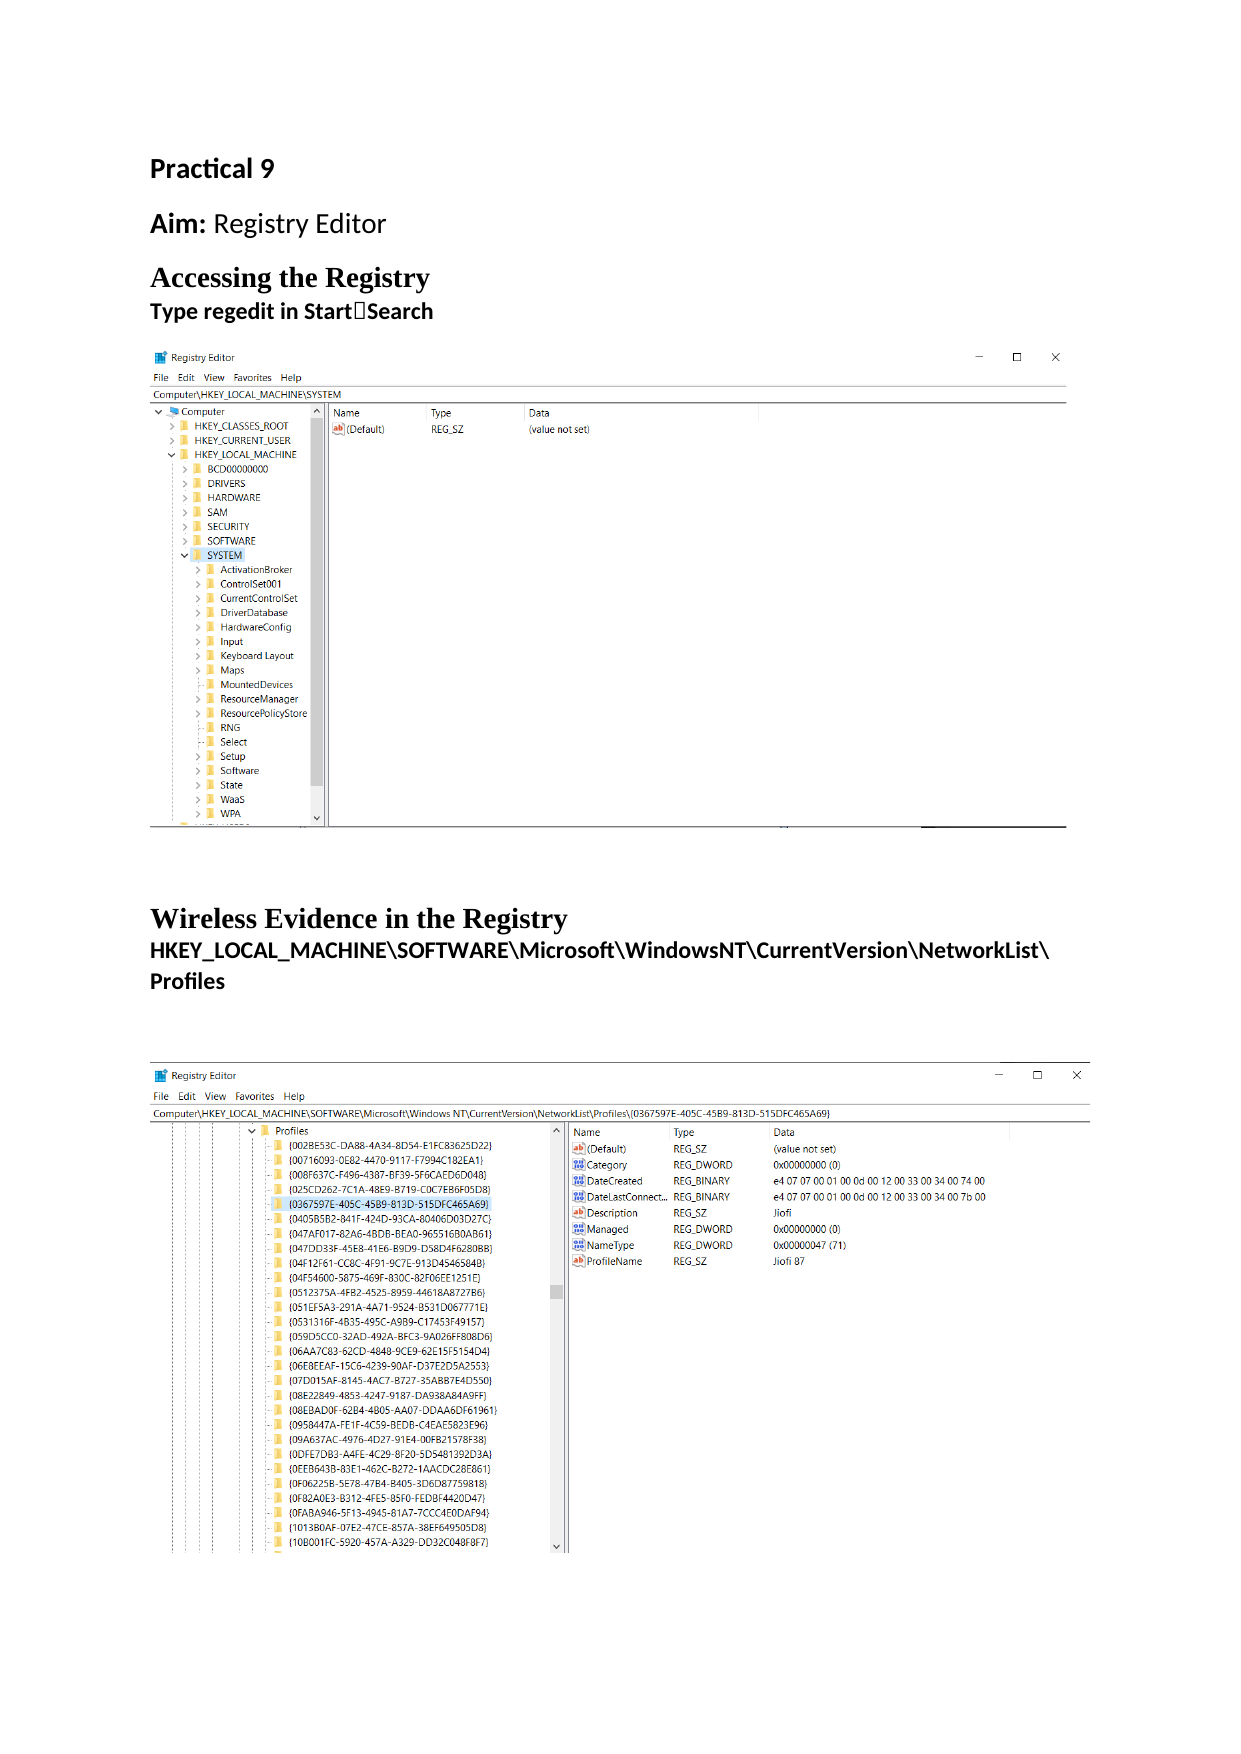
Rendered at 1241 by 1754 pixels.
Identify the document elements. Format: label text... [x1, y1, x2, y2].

text Practical 9 [150, 150, 1090, 186]
text Aim: Registry Editor [150, 205, 1090, 241]
picture [150, 345, 1067, 828]
text Accessing the Registry [150, 260, 1090, 294]
picture [150, 1062, 1091, 1553]
text Wireless Evidence in the Registry [150, 901, 1090, 935]
text HKEY_LOCAL_MACHINE\SOFTWARE\Microsoft\WindowsNT\CurrentVersion\NetworkList\Profiles [150, 935, 1090, 996]
text Type regedit in StartSearch [150, 294, 1090, 326]
